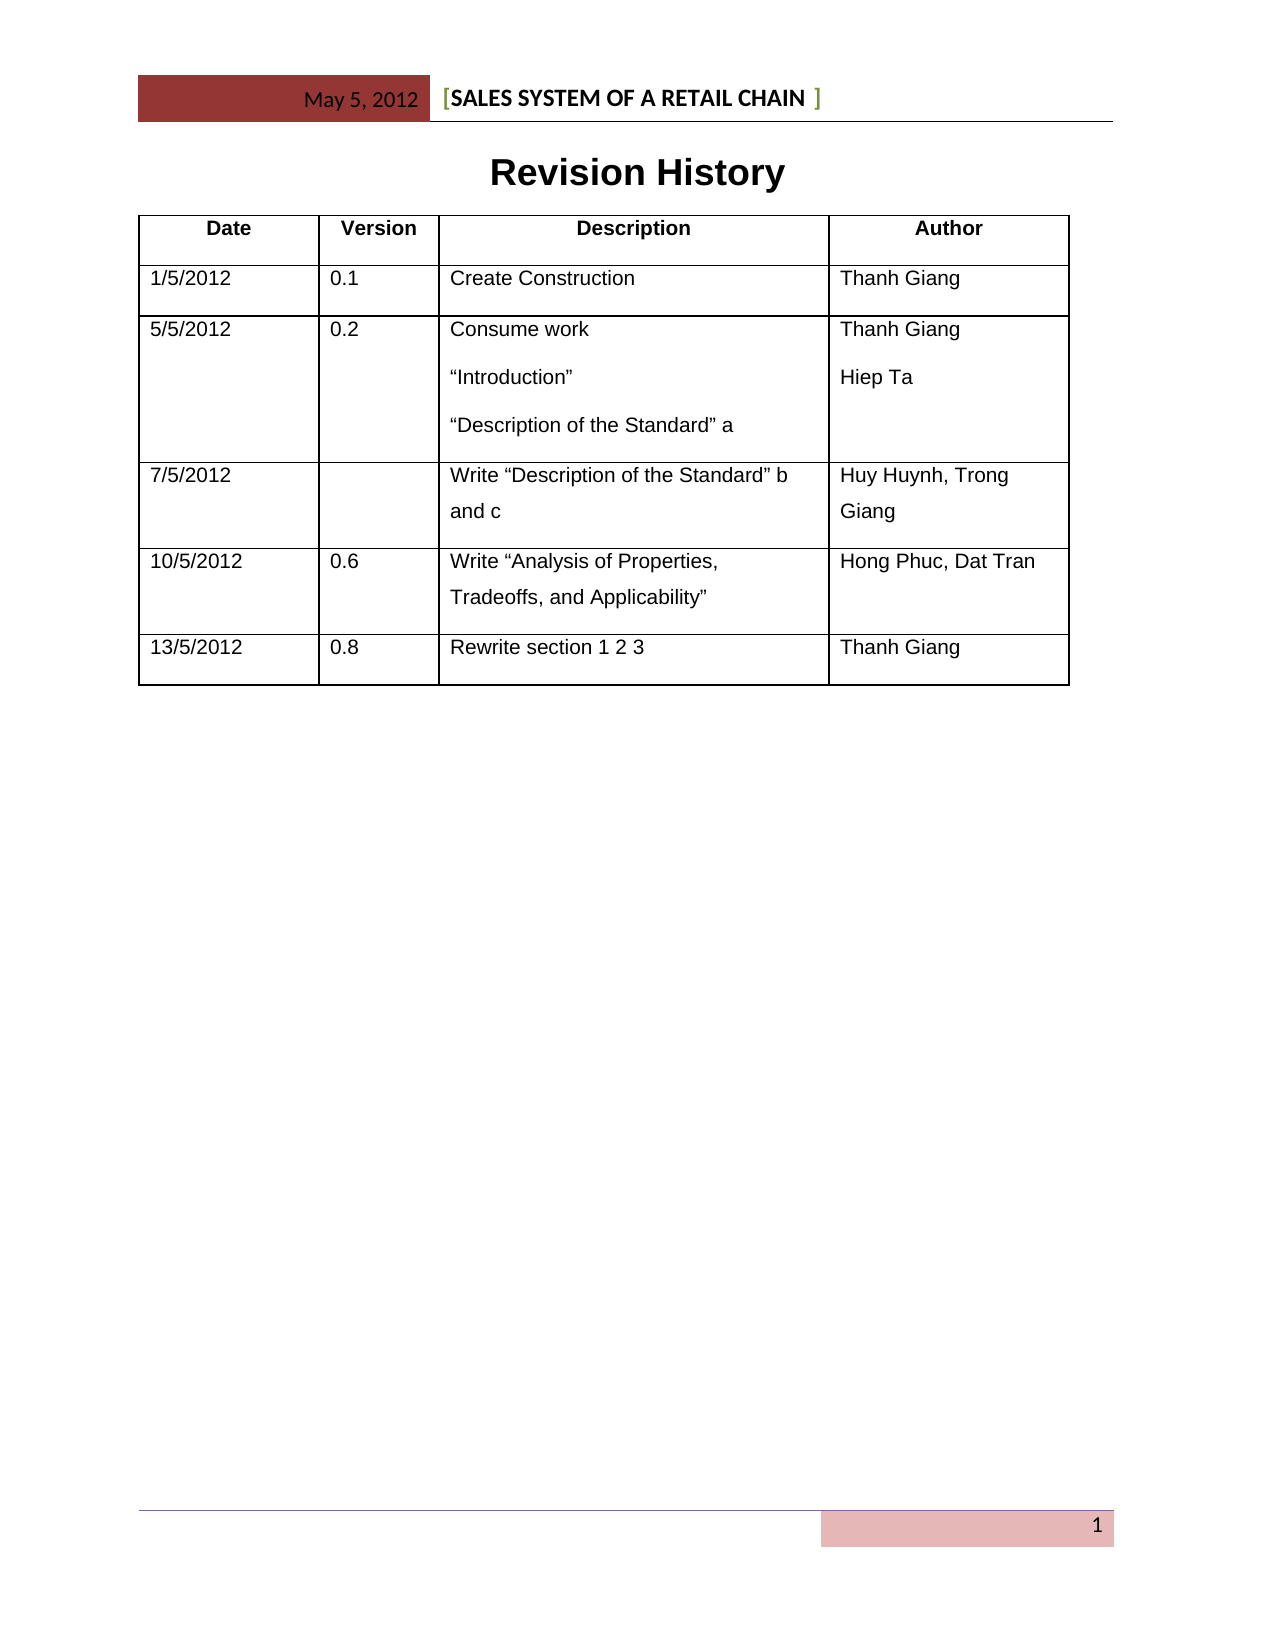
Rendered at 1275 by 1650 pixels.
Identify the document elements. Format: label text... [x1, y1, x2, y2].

table_header Description [440, 216, 828, 265]
table_cell Consume work “Introduction” “Description of the Standard” a [440, 317, 828, 462]
table_cell Write “Analysis of Properties, Tradeoffs, and Applicability” [440, 549, 828, 634]
table_cell 7/5/2012 [140, 463, 318, 548]
table_cell [320, 463, 438, 548]
table_header Author [830, 216, 1068, 265]
table_cell Thanh Giang Hiep Ta [830, 317, 1068, 462]
table_cell 0.6 [320, 549, 438, 634]
table_cell Write “Description of the Standard” b and c [440, 463, 828, 548]
table_cell Huy Huynh, Trong Giang [830, 463, 1068, 548]
table_header Date [140, 216, 318, 265]
table_cell Thanh Giang [830, 266, 1068, 315]
table_cell Create Construction [440, 266, 828, 315]
table_cell 0.2 [320, 317, 438, 462]
title Revision History [150, 150, 1125, 193]
table_cell Rewrite section 1 2 3 [440, 635, 828, 684]
table_cell 5/5/2012 [140, 317, 318, 462]
table_cell Thanh Giang [830, 635, 1068, 684]
table_header Version [320, 216, 438, 265]
table_cell 1/5/2012 [140, 266, 318, 315]
table_cell 0.8 [320, 635, 438, 684]
table_cell 10/5/2012 [140, 549, 318, 634]
table_cell 0.1 [320, 266, 438, 315]
table_cell Hong Phuc, Dat Tran [830, 549, 1068, 634]
table_cell 13/5/2012 [140, 635, 318, 684]
